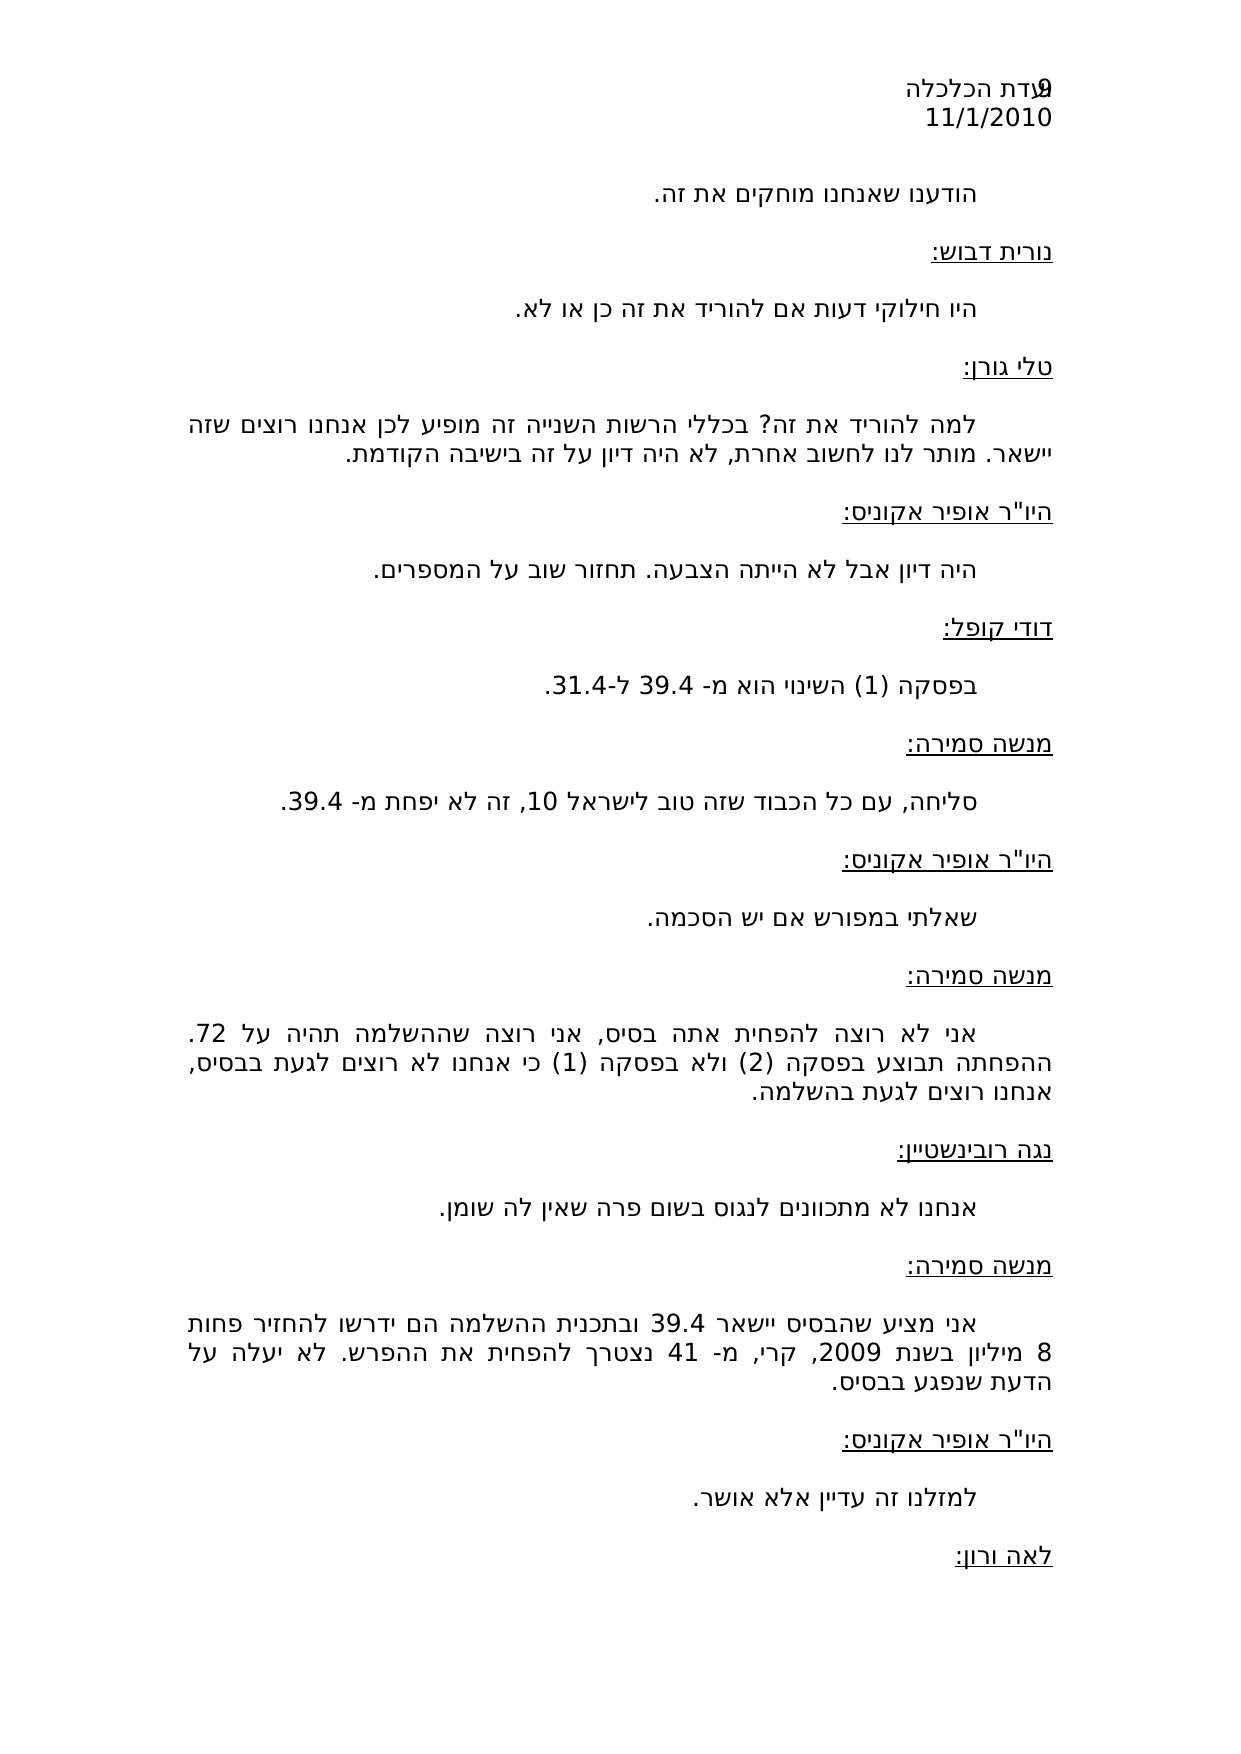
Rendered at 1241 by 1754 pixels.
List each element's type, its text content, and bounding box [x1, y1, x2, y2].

text למזלנו זה עדיין אלא אושר. [187, 1483, 1053, 1512]
text לאה ורון: [187, 1541, 1053, 1570]
text בפסקה (1) השינוי הוא מ- 39.4 ל-31.4. [187, 671, 1053, 700]
text הודענו שאנחנו מוחקים את זה. [187, 179, 1053, 208]
text דודי קופל: [187, 613, 1053, 642]
text אני לא רוצה להפחית אתה בסיס, אני רוצה שההשלמה תהיה על 72. ההפחתה תבוצע בפסקה (2) ולא בפסקה (1) כי אנחנו לא רוצים לגעת בבסיס, אנחנו רוצים לגעת בהשלמה. [187, 1019, 1053, 1106]
text מנשה סמירה: [187, 961, 1053, 990]
text אני מציע שהבסיס יישאר 39.4 ובתכנית ההשלמה הם ידרשו להחזיר פחות 8 מיליון בשנת 2009, קרי, מ- 41 נצטרך להפחית את ההפרש. לא יעלה על הדעת שנפגע בבסיס. [187, 1309, 1053, 1396]
text מנשה סמירה: [187, 1251, 1053, 1280]
text נגה רובינשטיין: [187, 1135, 1053, 1164]
text היו חילוקי דעות אם להוריד את זה כן או לא. [187, 294, 1053, 324]
text היה דיון אבל לא הייתה הצבעה. תחזור שוב על המספרים. [187, 555, 1053, 584]
text נורית דבוש: [187, 237, 1053, 266]
text היו"ר אופיר אקוניס: [187, 845, 1053, 874]
text סליחה, עם כל הכבוד שזה טוב לישראל 10, זה לא יפחת מ- 39.4. [187, 787, 1053, 816]
text טלי גורן: [187, 352, 1053, 382]
text היו"ר אופיר אקוניס: [187, 497, 1053, 527]
text אנחנו לא מתכוונים לנגוס בשום פרה שאין לה שומן. [187, 1193, 1053, 1222]
text מנשה סמירה: [187, 729, 1053, 758]
text היו"ר אופיר אקוניס: [187, 1425, 1053, 1454]
text למה להוריד את זה? בכללי הרשות השנייה זה מופיע לכן אנחנו רוצים שזה יישאר. מותר לנו לחשוב אחרת, לא היה דיון על זה בישיבה הקודמת. [187, 410, 1053, 469]
text שאלתי במפורש אם יש הסכמה. [187, 903, 1053, 932]
